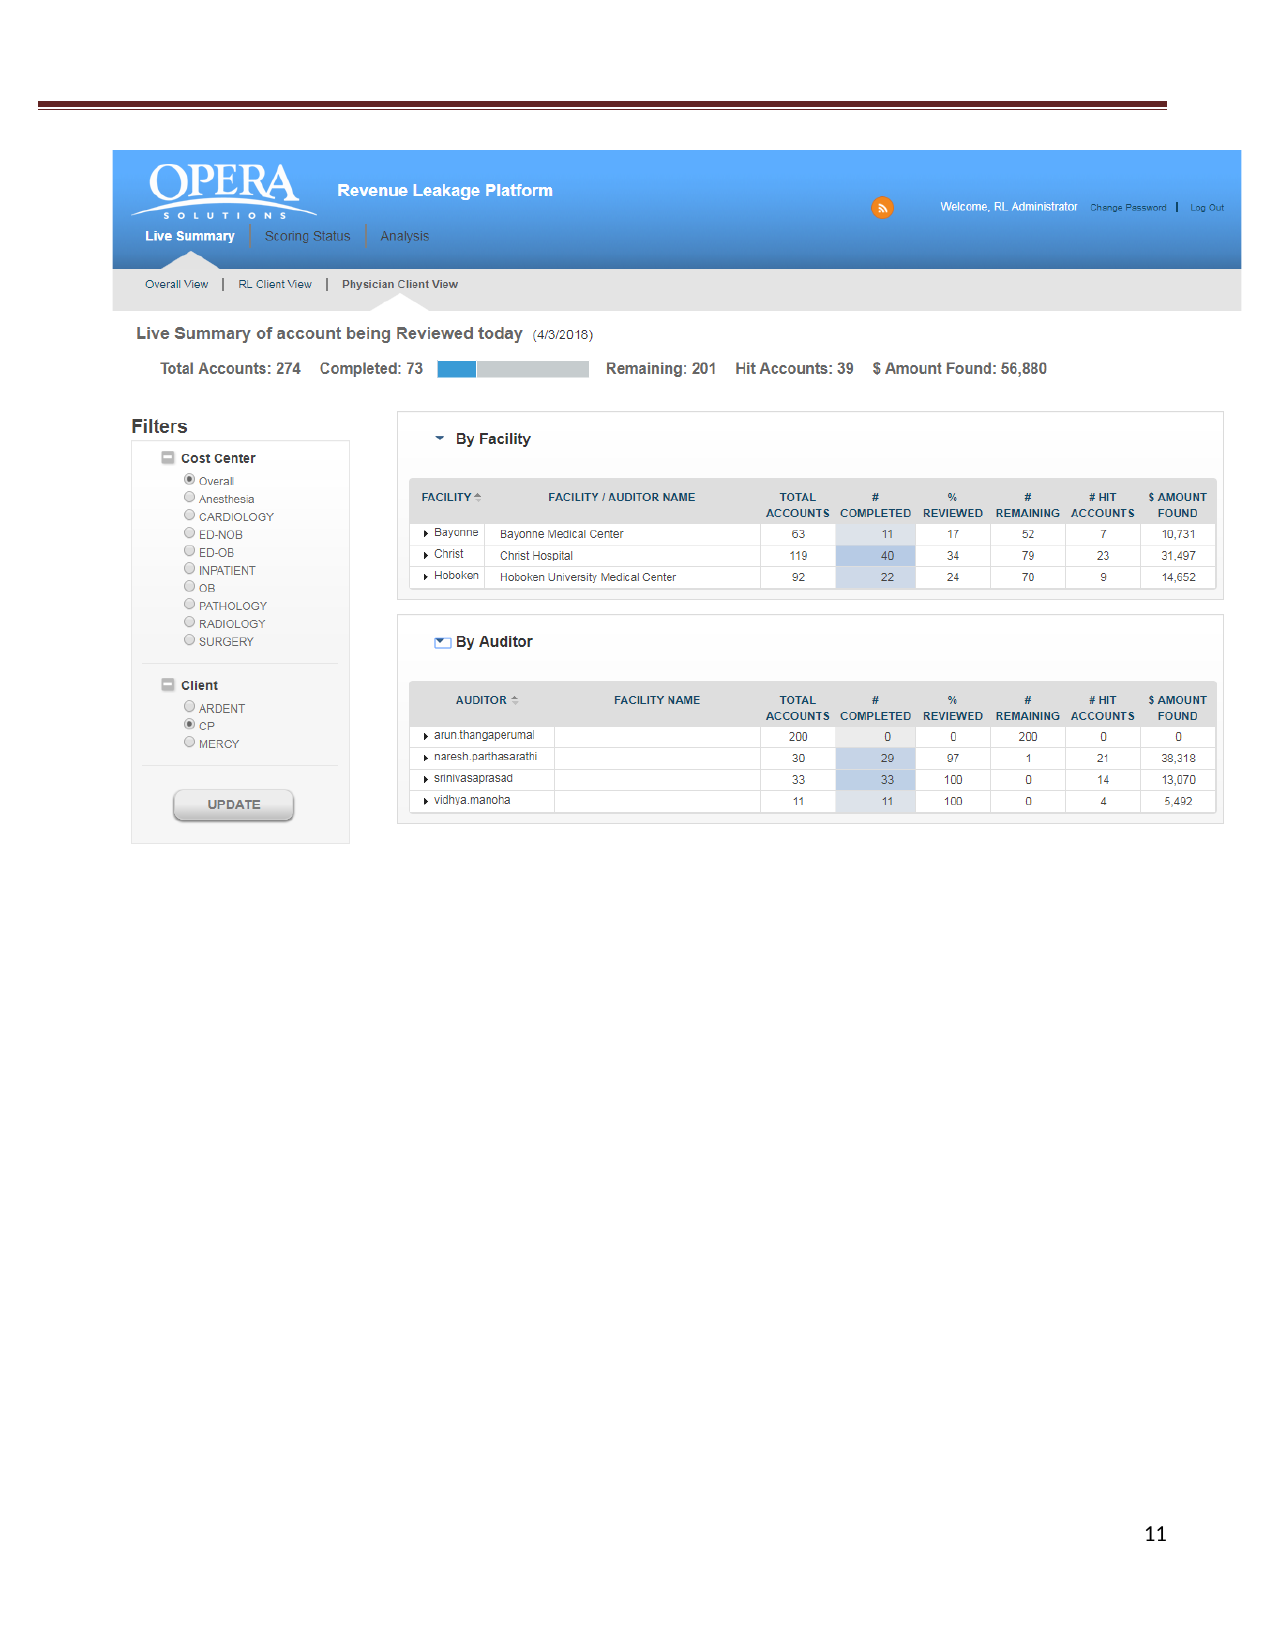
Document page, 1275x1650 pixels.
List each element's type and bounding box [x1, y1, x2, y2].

picture [112, 150, 1242, 866]
